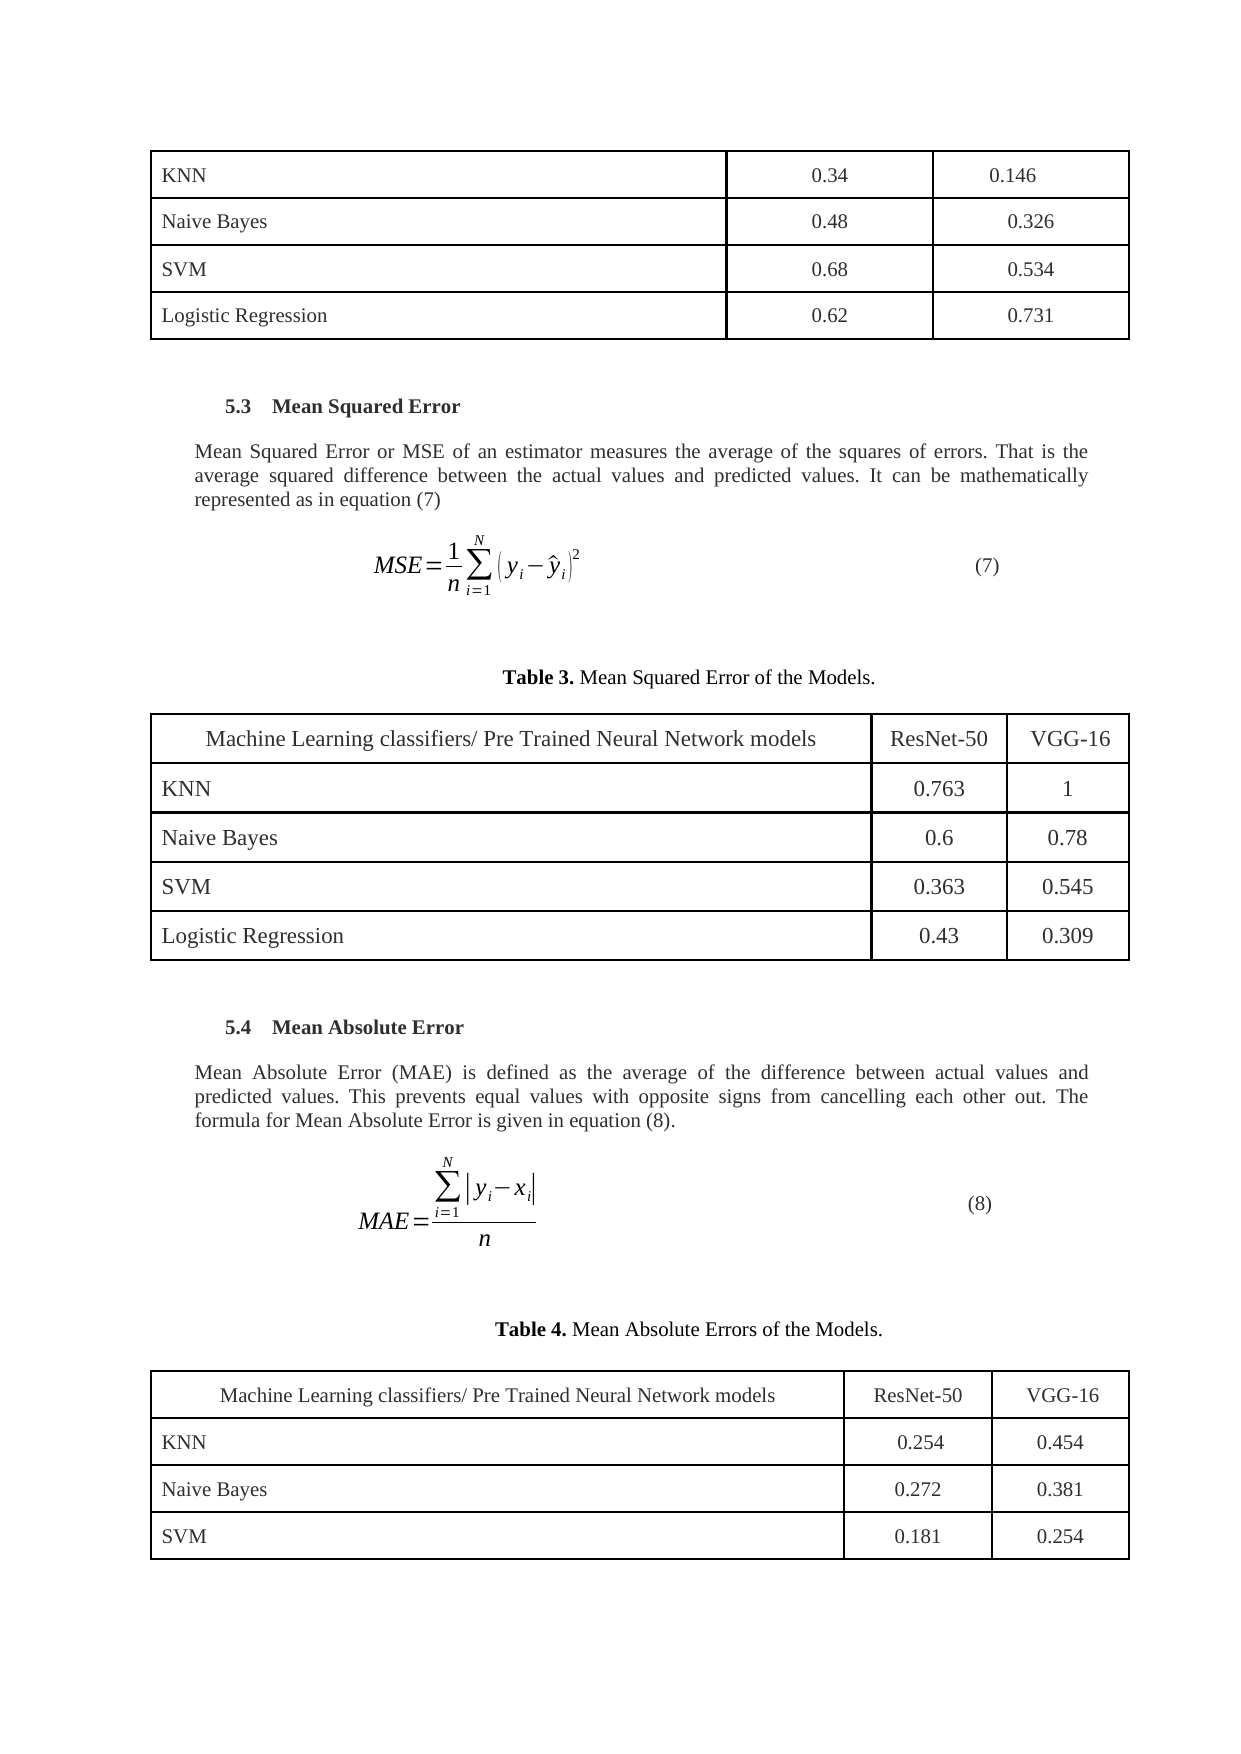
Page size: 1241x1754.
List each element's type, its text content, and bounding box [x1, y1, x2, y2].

table_cell KNN [152, 152, 725, 197]
table_cell 0.48 [728, 199, 932, 244]
table_cell 0.78 [1008, 814, 1128, 861]
table_cell 0.146 [934, 152, 1128, 197]
table_cell 0.68 [728, 246, 932, 291]
table_header Machine Learning classifiers/ Pre Trained Neural Network models [152, 715, 870, 762]
table_cell 0.272 [845, 1466, 991, 1511]
table_cell 0.454 [993, 1419, 1128, 1464]
text (8) [357, 1153, 1021, 1252]
table_cell Logistic Regression [152, 293, 725, 338]
table_cell 0.181 [845, 1513, 991, 1558]
table_cell KNN [152, 1419, 843, 1464]
table_cell 0.363 [873, 863, 1006, 910]
text Mean Absolute Error (MAE) is defined as the average of the difference between actual values and predicted values. This prevents equal values with opposite signs from cancelling each other out. The formula for Mean Absolute Error is given in equation (8). [194, 1060, 1090, 1132]
table_cell 0.62 [728, 293, 932, 338]
table_cell 0.309 [1008, 912, 1128, 959]
table_cell 0.763 [873, 764, 1006, 811]
table_cell 0.254 [993, 1513, 1128, 1558]
text 5.3 Mean Squared Error [225, 394, 1090, 418]
table_header Machine Learning classifiers/ Pre Trained Neural Network models [152, 1372, 843, 1417]
table_cell 0.545 [1008, 863, 1128, 910]
table_cell Naive Bayes [152, 1466, 843, 1511]
text Mean Squared Error or MSE of an estimator measures the average of the squares of errors. That is the average squared difference between the actual values and predicted values. It can be mathematically represented as in equation (7) [194, 439, 1090, 511]
table_cell 0.254 [845, 1419, 991, 1464]
table_cell 0.534 [934, 246, 1128, 291]
table_cell 0.731 [934, 293, 1128, 338]
table_cell Naive Bayes [152, 199, 725, 244]
table_cell KNN [152, 764, 870, 811]
table_cell SVM [152, 863, 870, 910]
table_cell SVM [152, 1513, 843, 1558]
text Table 3. Mean Squared Error of the Models. [357, 665, 1021, 689]
table_cell 0.6 [873, 814, 1006, 861]
table_cell SVM [152, 246, 725, 291]
text (7) [357, 532, 1021, 599]
table_cell 0.381 [993, 1466, 1128, 1511]
table_header ResNet-50 [845, 1372, 991, 1417]
table_cell Naive Bayes [152, 814, 870, 861]
table_cell 0.34 [728, 152, 932, 197]
text 5.4 Mean Absolute Error [225, 1015, 1090, 1039]
table_cell Logistic Regression [152, 912, 870, 959]
table_cell 0.43 [873, 912, 1006, 959]
text Table 4. Mean Absolute Errors of the Models. [357, 1317, 1021, 1341]
table_cell 1 [1008, 764, 1128, 811]
table_cell 0.326 [934, 199, 1128, 244]
table_header ResNet-50 [873, 715, 1006, 762]
table_header VGG-16 [1008, 715, 1128, 762]
table_header VGG-16 [993, 1372, 1128, 1417]
